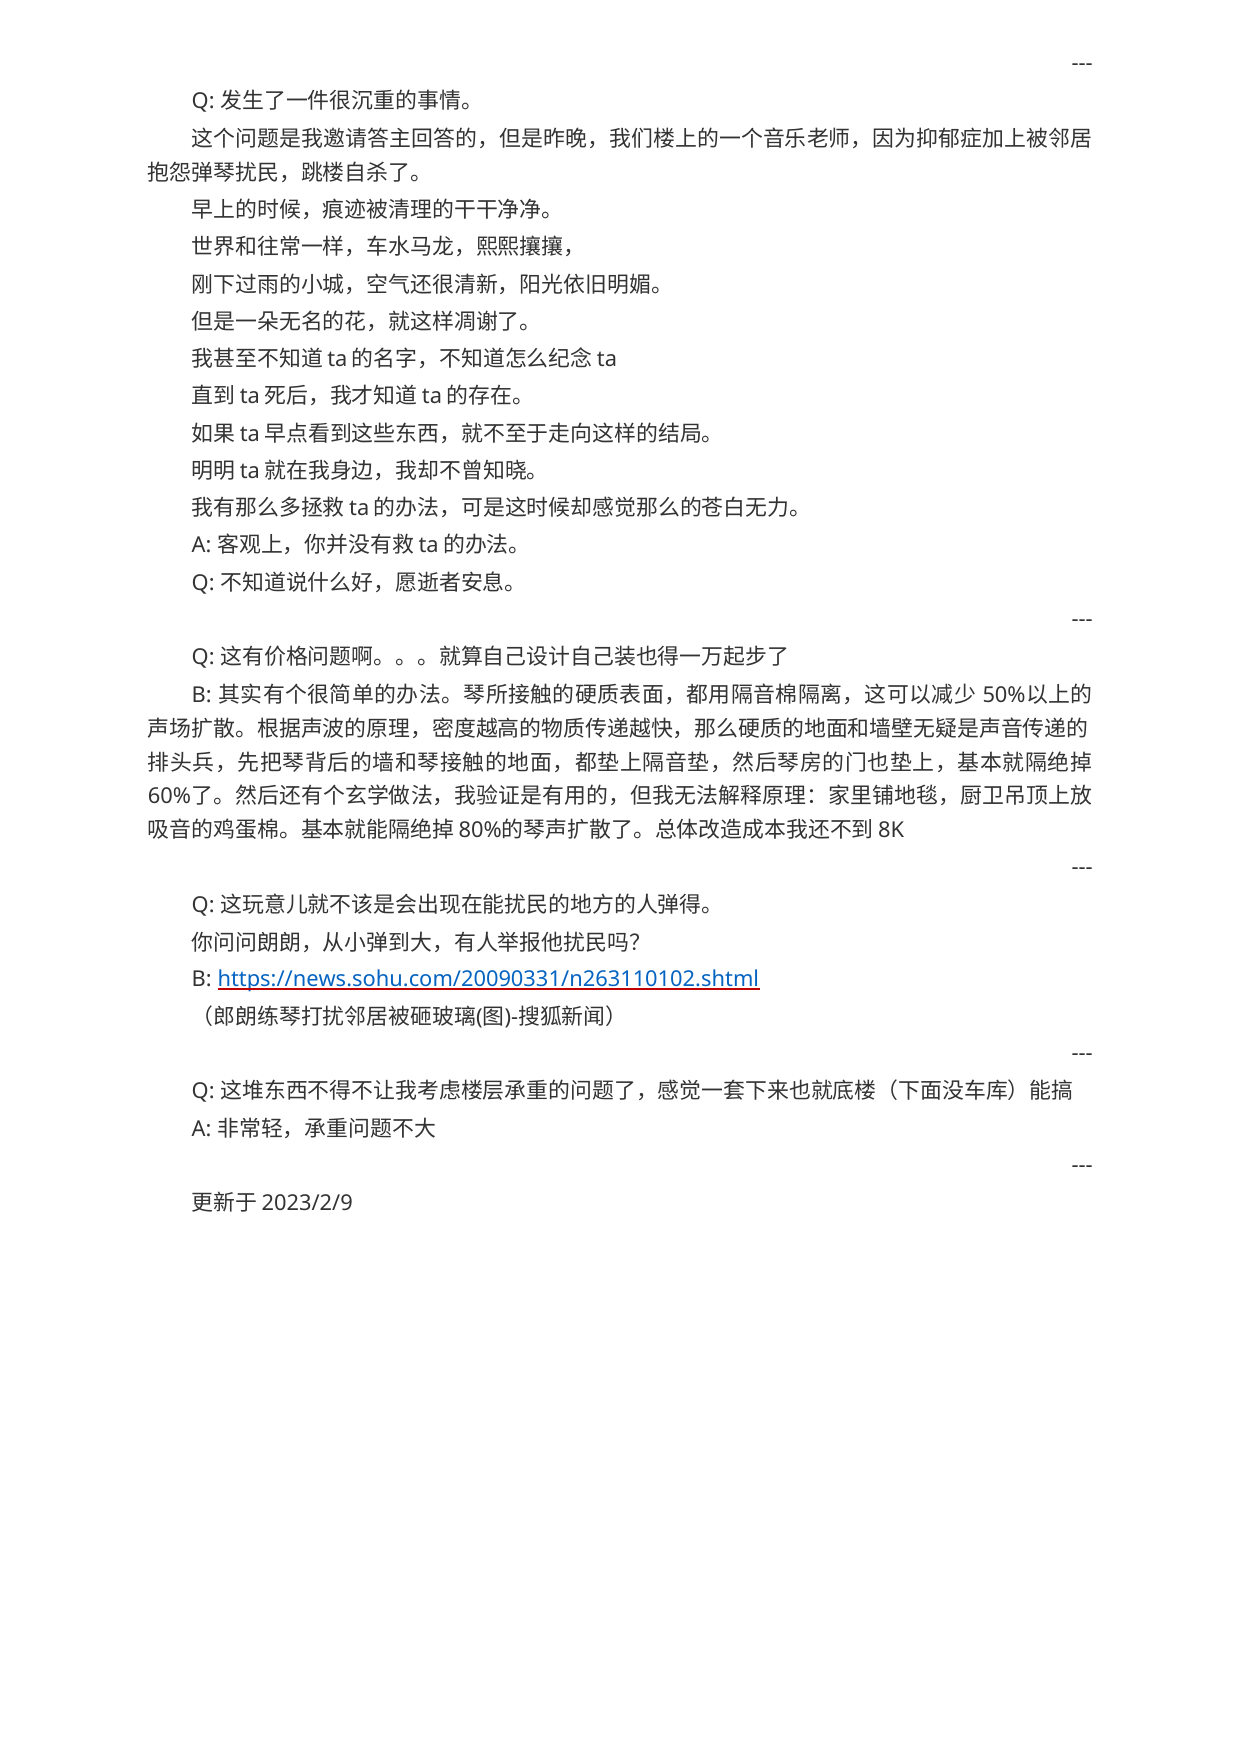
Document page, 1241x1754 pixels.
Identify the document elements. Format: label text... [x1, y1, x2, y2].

text 但是一朵无名的花，就这样凋谢了。 [148, 303, 1092, 337]
text Q: 这玩意儿就不该是会出现在能扰民的地方的人弹得。 [148, 886, 1092, 920]
text 我甚至不知道ta的名字，不知道怎么纪念ta [148, 340, 1092, 374]
text 如果ta早点看到这些东西，就不至于走向这样的结局。 [148, 414, 1092, 448]
text 刚下过雨的小城，空气还很清新，阳光依旧明媚。 [148, 265, 1092, 299]
text Q: 这有价格问题啊。。。就算自己设计自己装也得一万起步了 [148, 638, 1092, 672]
text 更新于2023/2/9 [148, 1184, 1092, 1218]
text 我有那么多拯救ta的办法，可是这时候却感觉那么的苍白无力。 [148, 489, 1092, 523]
text --- [148, 45, 1092, 79]
text --- [148, 601, 1092, 635]
text 早上的时候，痕迹被清理的干干净净。 [148, 191, 1092, 225]
text Q: 这堆东西不得不让我考虑楼层承重的问题了，感觉一套下来也就底楼（下面没车库）能搞 [148, 1072, 1092, 1106]
text 你问问朗朗，从小弹到大，有人举报他扰民吗？ [148, 923, 1092, 957]
text 直到ta死后，我才知道ta的存在。 [148, 377, 1092, 411]
text 明明ta就在我身边，我却不曾知晓。 [148, 452, 1092, 486]
text Q: 发生了一件很沉重的事情。 [148, 82, 1092, 116]
text B: https://news.sohu.com/20090331/n263110102.shtml [148, 961, 1092, 994]
text （郎朗练琴打扰邻居被砸玻璃(图)-搜狐新闻） [148, 998, 1092, 1032]
text --- [148, 1035, 1092, 1069]
text A: 客观上，你并没有救ta的办法。 [148, 526, 1092, 560]
text 这个问题是我邀请答主回答的，但是昨晚，我们楼上的一个音乐老师，因为抑郁症加上被邻居抱怨弹琴扰民，跳楼自杀了。 [148, 119, 1092, 187]
text 世界和往常一样，车水马龙，熙熙攘攘， [148, 228, 1092, 262]
text A: 非常轻，承重问题不大 [148, 1110, 1092, 1144]
text Q: 不知道说什么好，愿逝者安息。 [148, 564, 1092, 598]
text --- [148, 849, 1092, 883]
text B: 其实有个很简单的办法。琴所接触的硬质表面，都用隔音棉隔离，这可以减少50%以上的声场扩散。根据声波的原理，密度越高的物质传递越快，那么硬质的地面和墙壁无疑是声音传递的排头兵，先把琴背后的墙和琴接触的地面，都垫上隔音垫，然后琴房的门也垫上，基本就隔绝掉60%了。然后还有个玄学做法，我验证是有用的，但我无法解释原理：家里铺地毯，厨卫吊顶上放吸音的鸡蛋棉。基本就能隔绝掉80%的琴声扩散了。总体改造成本我还不到8K [148, 676, 1092, 845]
text --- [148, 1147, 1092, 1181]
